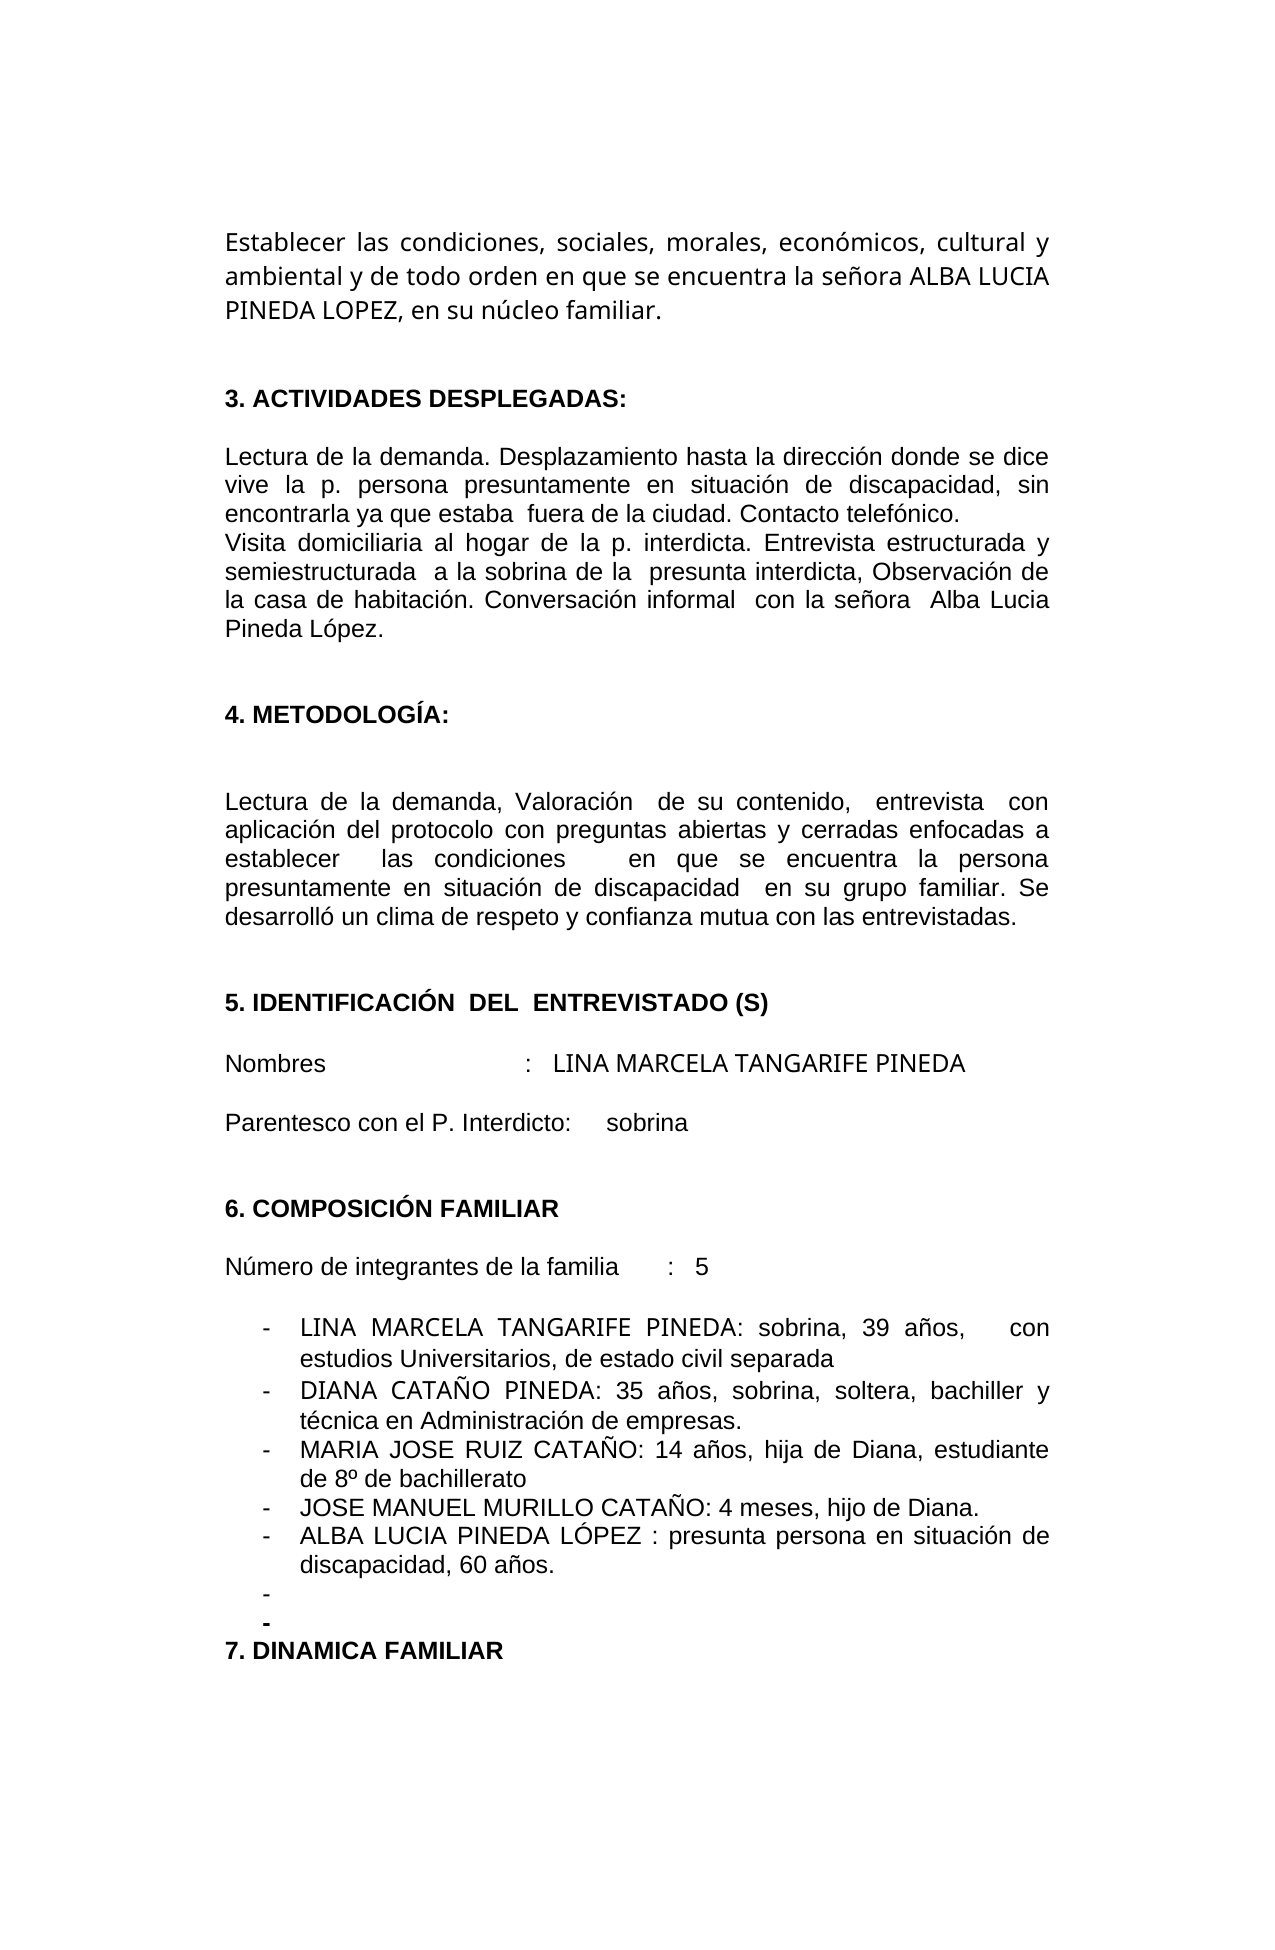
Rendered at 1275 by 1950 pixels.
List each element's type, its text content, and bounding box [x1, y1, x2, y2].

text 5. IDENTIFICACIÓN DEL ENTREVISTADO (S) [224, 988, 1051, 1017]
list ALBA LUCIA PINEDA LÓPEZ : presunta persona en situación de discapacidad, 60 años. [262, 1521, 1051, 1579]
list JOSE MANUEL MURILLO CATAÑO: 4 meses, hijo de Diana. [262, 1493, 1051, 1521]
text Parentesco con el P. Interdicto: sobrina [224, 1108, 1051, 1137]
text 4. METODOLOGÍA: [224, 700, 1051, 729]
list LINA MARCELA TANGARIFE PINEDA: sobrina, 39 años, con estudios Universitarios, de estado civil separada [262, 1309, 1051, 1372]
text 3. ACTIVIDADES DESPLEGADAS: [224, 384, 1051, 413]
list DIANA CATAÑO PINEDA: 35 años, sobrina, soltera, bachiller y técnica en Administración de empresas. [262, 1372, 1051, 1435]
text Nombres : LINA MARCELA TANGARIFE PINEDA [224, 1045, 1051, 1079]
text 7. DINAMICA FAMILIAR [224, 1636, 1051, 1665]
text Lectura de la demanda, Valoración de su contenido, entrevista con aplicación del protocolo con preguntas abiertas y cerradas enfocadas a establecer las condiciones en que se encuentra la persona presuntamente en situación de discapacidad en su grupo familiar. Se desarrolló un clima de respeto y confianza mutua con las entrevistadas. [224, 787, 1051, 930]
list MARIA JOSE RUIZ CATAÑO: 14 años, hija de Diana, estudiante de 8º de bachillerato [262, 1435, 1051, 1493]
text Número de integrantes de la familia : 5 [224, 1252, 1051, 1281]
text Establecer las condiciones, sociales, morales, económicos, cultural y ambiental y de todo orden en que se encuentra la señora ALBA LUCIA PINEDA LOPEZ, en su núcleo familiar. [224, 224, 1051, 327]
text Lectura de la demanda. Desplazamiento hasta la dirección donde se dice vive la p. persona presuntamente en situación de discapacidad, sin encontrarla ya que estaba fuera de la ciudad. Contacto telefónico. [224, 442, 1051, 528]
text 6. COMPOSICIÓN FAMILIAR [224, 1194, 1051, 1223]
text Visita domiciliaria al hogar de la p. interdicta. Entrevista estructurada y semiestructurada a la sobrina de la presunta interdicta, Observación de la casa de habitación. Conversación informal con la señora Alba Lucia Pineda López. [224, 528, 1051, 643]
